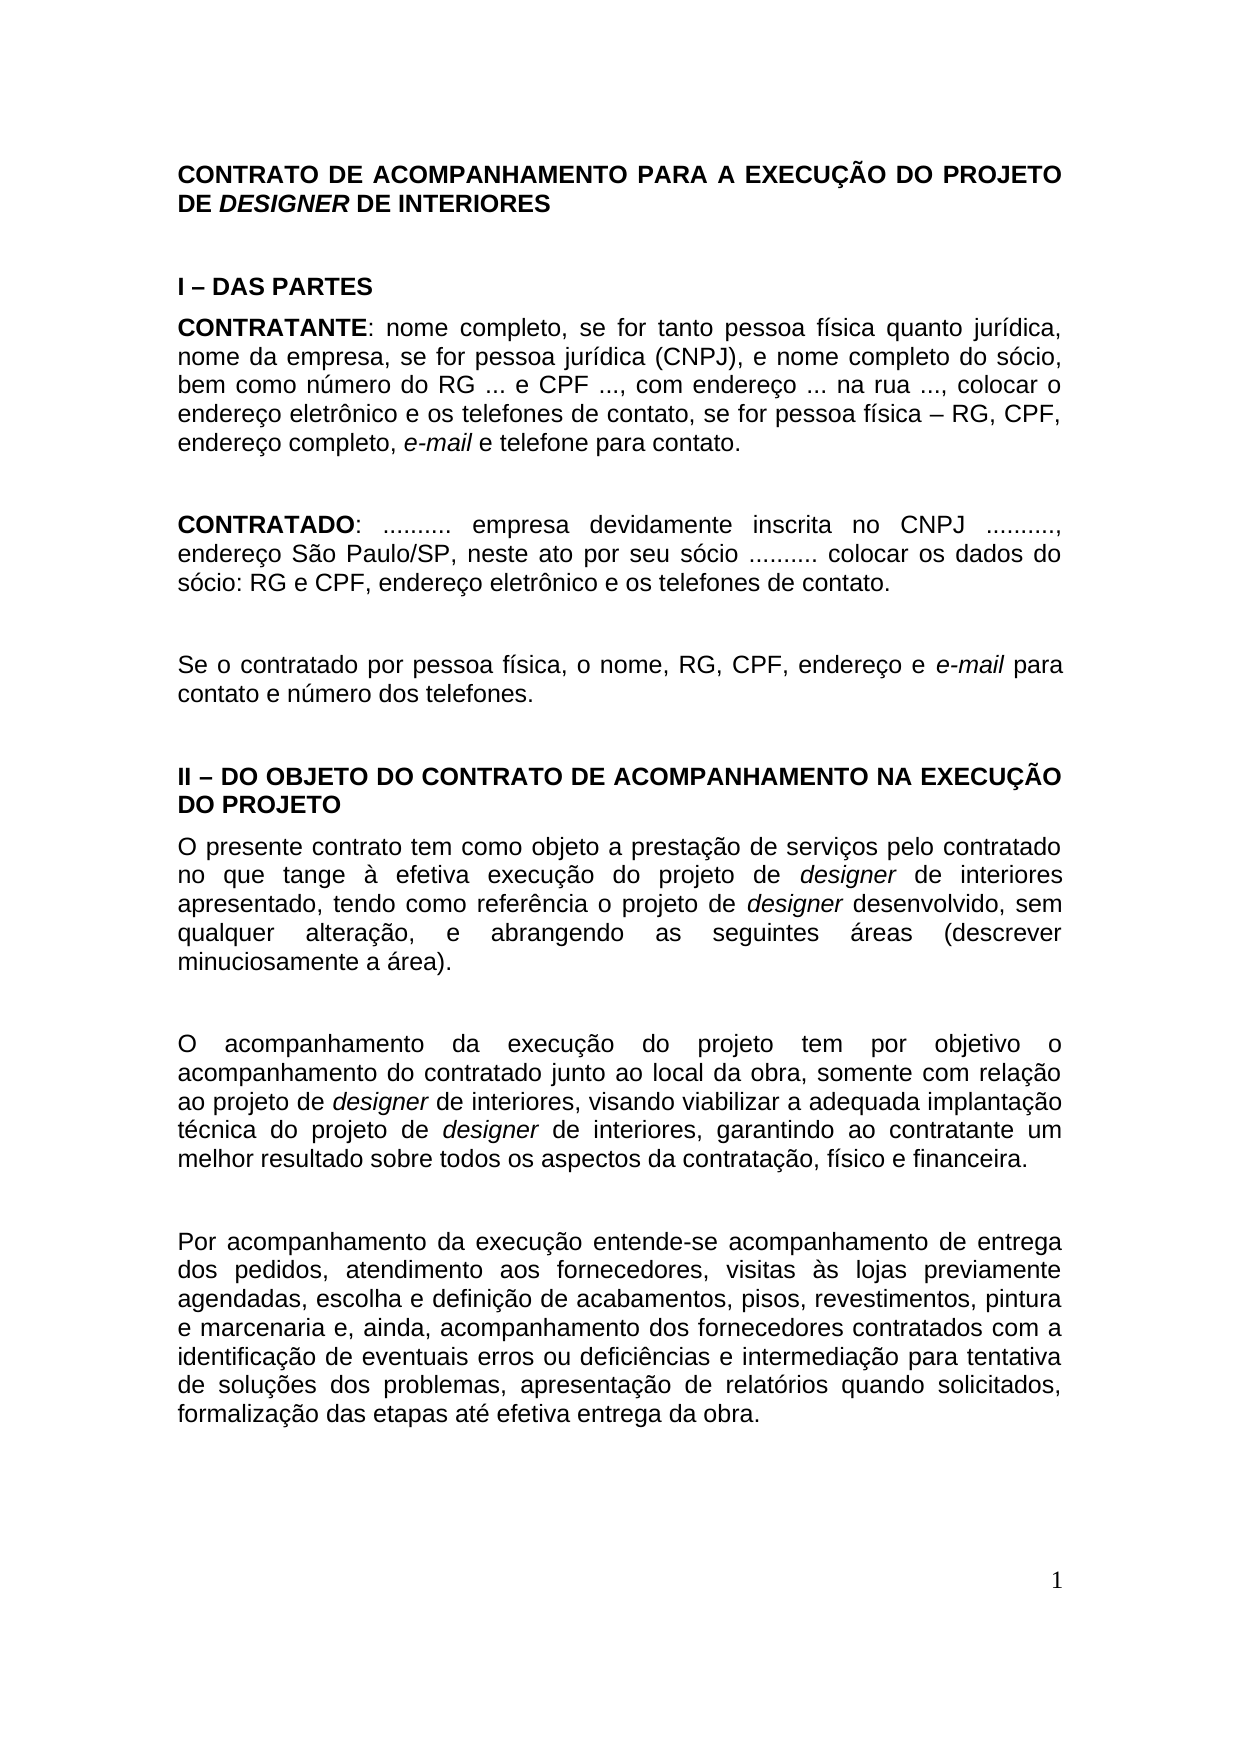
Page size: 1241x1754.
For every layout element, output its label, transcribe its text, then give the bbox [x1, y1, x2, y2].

text CONTRATADO: .......... empresa devidamente inscrita no CNPJ .........., endereço São Paulo/SP, neste ato por seu sócio .......... colocar os dados do sócio: RG e CPF, endereço eletrônico e os telefones de contato. [177, 510, 1063, 596]
text II – DO OBJETO DO CONTRATO DE ACOMPANHAMENTO NA EXECUÇÃO DO PROJETO [177, 761, 1063, 819]
text CONTRATANTE: nome completo, se for tanto pessoa física quanto jurídica, nome da empresa, se for pessoa jurídica (CNPJ), e nome completo do sócio, bem como número do RG ... e CPF ..., com endereço ... na rua ..., colocar o endereço eletrônico e os telefones de contato, se for pessoa física – RG, CPF, endereço completo, e-mail e telefone para contato. [177, 313, 1063, 456]
text O acompanhamento da execução do projeto tem por objetivo o acompanhamento do contratado junto ao local da obra, somente com relação ao projeto de designer de interiores, visando viabilizar a adequada implantação técnica do projeto de designer de interiores, garantindo ao contratante um melhor resultado sobre todos os aspectos da contratação, físico e financeira. [177, 1029, 1063, 1173]
text I – DAS PARTES [177, 271, 1063, 300]
text CONTRATO DE ACOMPANHAMENTO PARA A EXECUÇÃO DO PROJETO DE DESIGNER DE INTERIORES [177, 160, 1063, 218]
text O presente contrato tem como objeto a prestação de serviços pelo contratado no que tange à efetiva execução do projeto de designer de interiores apresentado, tendo como referência o projeto de designer desenvolvido, sem qualquer alteração, e abrangendo as seguintes áreas (descrever minuciosamente a área). [177, 831, 1063, 975]
text Por acompanhamento da execução entende-se acompanhamento de entrega dos pedidos, atendimento aos fornecedores, visitas às lojas previamente agendadas, escolha e definição de acabamentos, pisos, revestimentos, pintura e marcenaria e, ainda, acompanhamento dos fornecedores contratados com a identificação de eventuais erros ou deficiências e intermediação para tentativa de soluções dos problemas, apresentação de relatórios quando solicitados, formalização das etapas até efetiva entrega da obra. [177, 1226, 1063, 1428]
text Se o contratado por pessoa física, o nome, RG, CPF, endereço e e-mail para contato e número dos telefones. [177, 650, 1063, 708]
